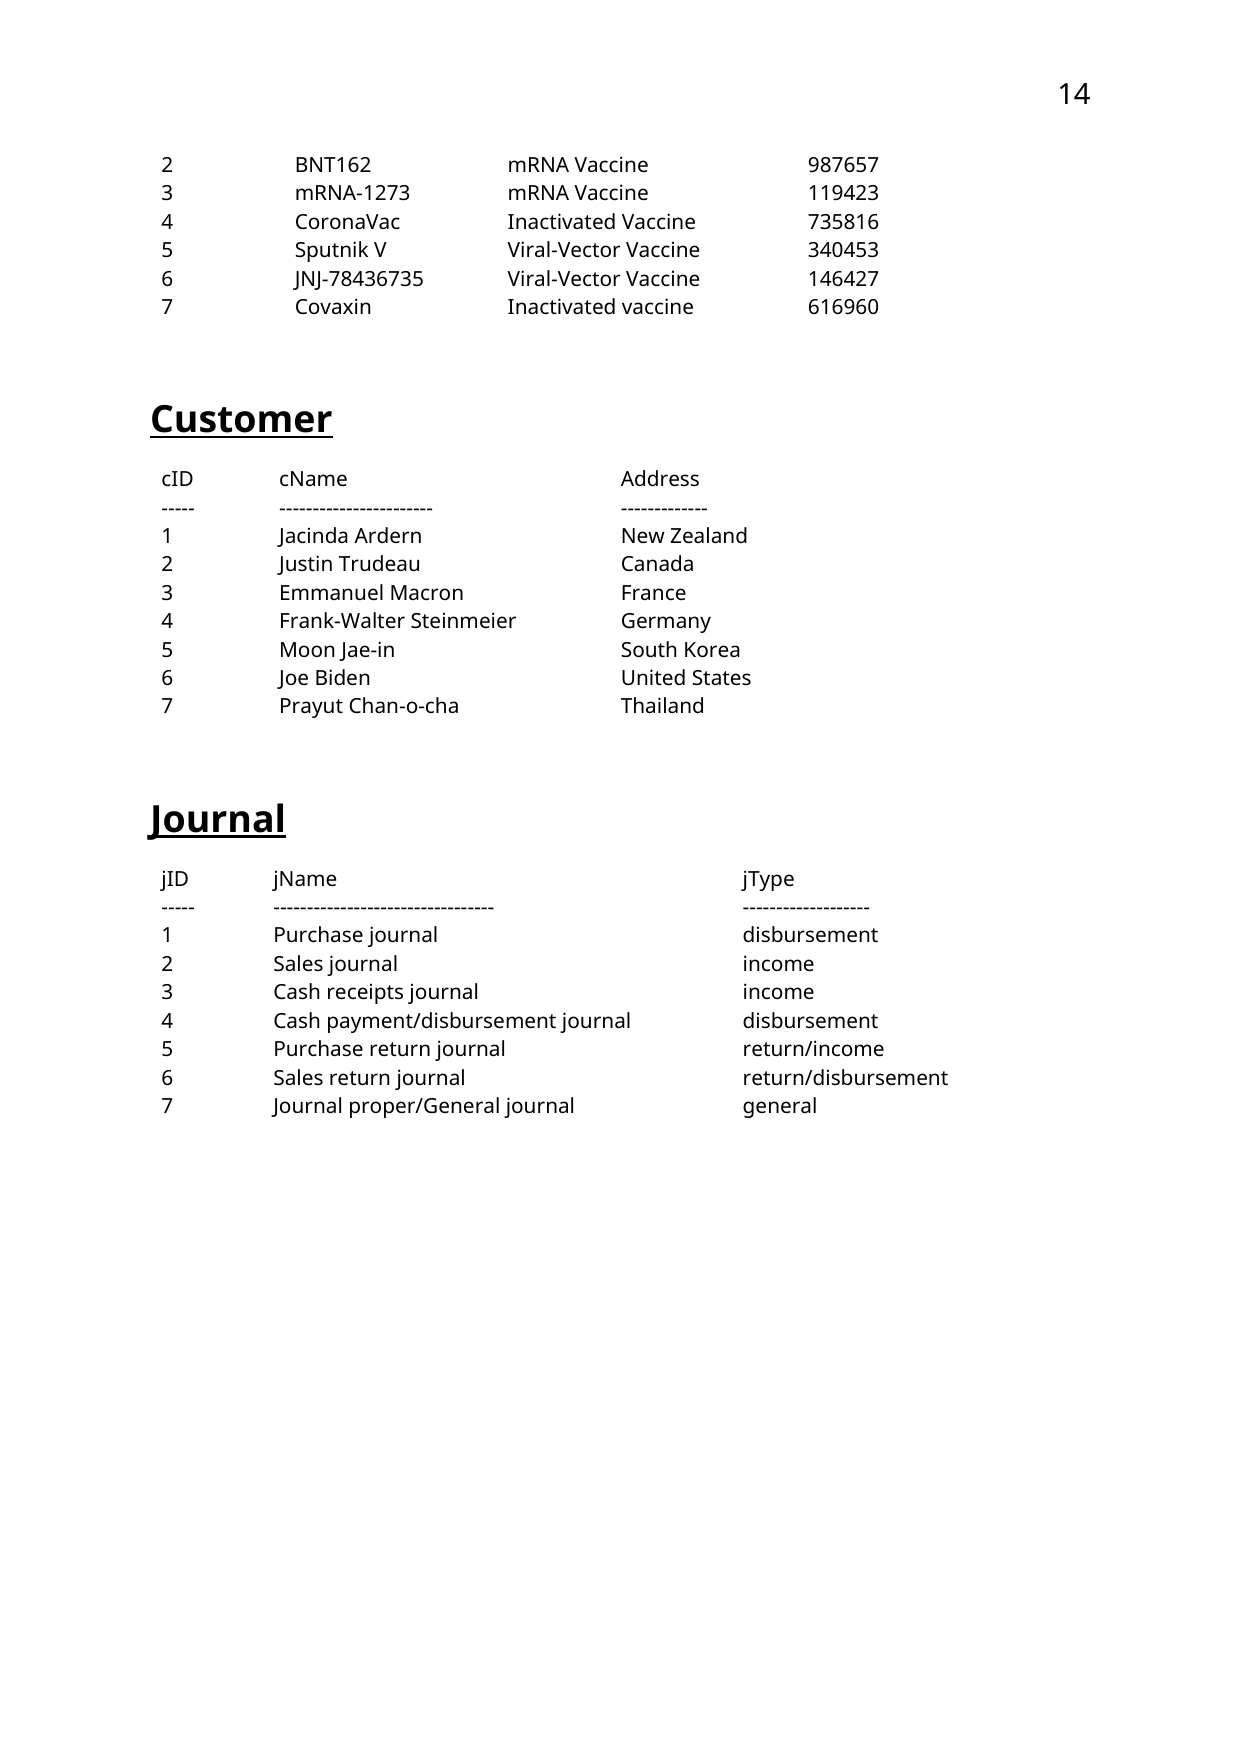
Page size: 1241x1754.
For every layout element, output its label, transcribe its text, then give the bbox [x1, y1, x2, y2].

table_cell disbursement [731, 1006, 1012, 1034]
table_cell CoronaVac [283, 207, 496, 235]
table_cell 987657 [796, 150, 965, 178]
table_cell Inactivated vaccine [496, 292, 796, 321]
table_cell Covaxin [283, 292, 496, 321]
table_cell New Zealand [609, 521, 796, 549]
table_cell United States [609, 663, 796, 692]
table_cell mRNA Vaccine [496, 179, 796, 207]
table_cell 119423 [796, 179, 965, 207]
table_cell 3 [150, 978, 262, 1006]
table_cell Moon Jae-in [268, 635, 609, 663]
table_cell ----- [150, 493, 268, 521]
table_cell Purchase return journal [262, 1034, 731, 1063]
table_cell Germany [609, 606, 796, 635]
table_cell --------------------------------- [262, 892, 731, 921]
table_cell mRNA-1273 [283, 179, 496, 207]
table_cell return/disbursement [731, 1063, 1012, 1091]
table_cell 4 [150, 207, 283, 235]
table_cell ----------------------- [268, 493, 609, 521]
table_cell general [731, 1091, 1012, 1119]
table_cell 6 [150, 1063, 262, 1091]
table_cell Justin Trudeau [268, 550, 609, 578]
table_cell 4 [150, 1006, 262, 1034]
table_cell 3 [150, 179, 283, 207]
table_cell return/income [731, 1034, 1012, 1063]
table_cell disbursement [731, 921, 1012, 949]
table_cell Jacinda Ardern [268, 521, 609, 549]
table_cell Canada [609, 550, 796, 578]
table_cell Journal proper/General journal [262, 1091, 731, 1119]
table_cell JNJ-78436735 [283, 264, 496, 292]
table_header cID [150, 464, 268, 493]
table_cell 6 [150, 264, 283, 292]
table_cell 5 [150, 1034, 262, 1063]
table_cell Viral-Vector Vaccine [496, 264, 796, 292]
table_cell 5 [150, 635, 268, 663]
table_cell 4 [150, 606, 268, 635]
table_cell ----- [150, 892, 262, 921]
table_cell income [731, 949, 1012, 977]
table_cell 7 [150, 692, 268, 720]
table_cell ------------- [609, 493, 796, 521]
table_cell ------------------- [731, 892, 1012, 921]
table_cell Viral-Vector Vaccine [496, 235, 796, 264]
table_cell Prayut Chan-o-cha [268, 692, 609, 720]
table_cell 2 [150, 150, 283, 178]
table_cell Cash payment/disbursement journal [262, 1006, 731, 1034]
table_cell mRNA Vaccine [496, 150, 796, 178]
table_cell South Korea [609, 635, 796, 663]
table_cell 1 [150, 921, 262, 949]
table_cell 1 [150, 521, 268, 549]
table_cell Emmanuel Macron [268, 578, 609, 606]
table_header Address [609, 464, 796, 493]
table_header cName [268, 464, 609, 493]
text Customer [150, 392, 1090, 443]
table_cell Cash receipts journal [262, 978, 731, 1006]
table_cell Inactivated Vaccine [496, 207, 796, 235]
table_header jID [150, 864, 262, 892]
table_cell Sales return journal [262, 1063, 731, 1091]
table_header jType [731, 864, 1012, 892]
table_cell 5 [150, 235, 283, 264]
table_cell 616960 [796, 292, 965, 321]
table_cell Frank-Walter Steinmeier [268, 606, 609, 635]
table_cell income [731, 978, 1012, 1006]
table_cell Sputnik V [283, 235, 496, 264]
table_cell France [609, 578, 796, 606]
table_cell 3 [150, 578, 268, 606]
table_cell Joe Biden [268, 663, 609, 692]
table_cell 146427 [796, 264, 965, 292]
table_cell Thailand [609, 692, 796, 720]
table_cell 7 [150, 292, 283, 321]
table_cell 2 [150, 949, 262, 977]
table_cell BNT162 [283, 150, 496, 178]
table_cell 6 [150, 663, 268, 692]
table_cell 7 [150, 1091, 262, 1119]
table_cell 2 [150, 550, 268, 578]
table_cell Sales journal [262, 949, 731, 977]
table_cell Purchase journal [262, 921, 731, 949]
table_header jName [262, 864, 731, 892]
table_cell 340453 [796, 235, 965, 264]
table_cell 735816 [796, 207, 965, 235]
text Journal [150, 792, 1090, 843]
